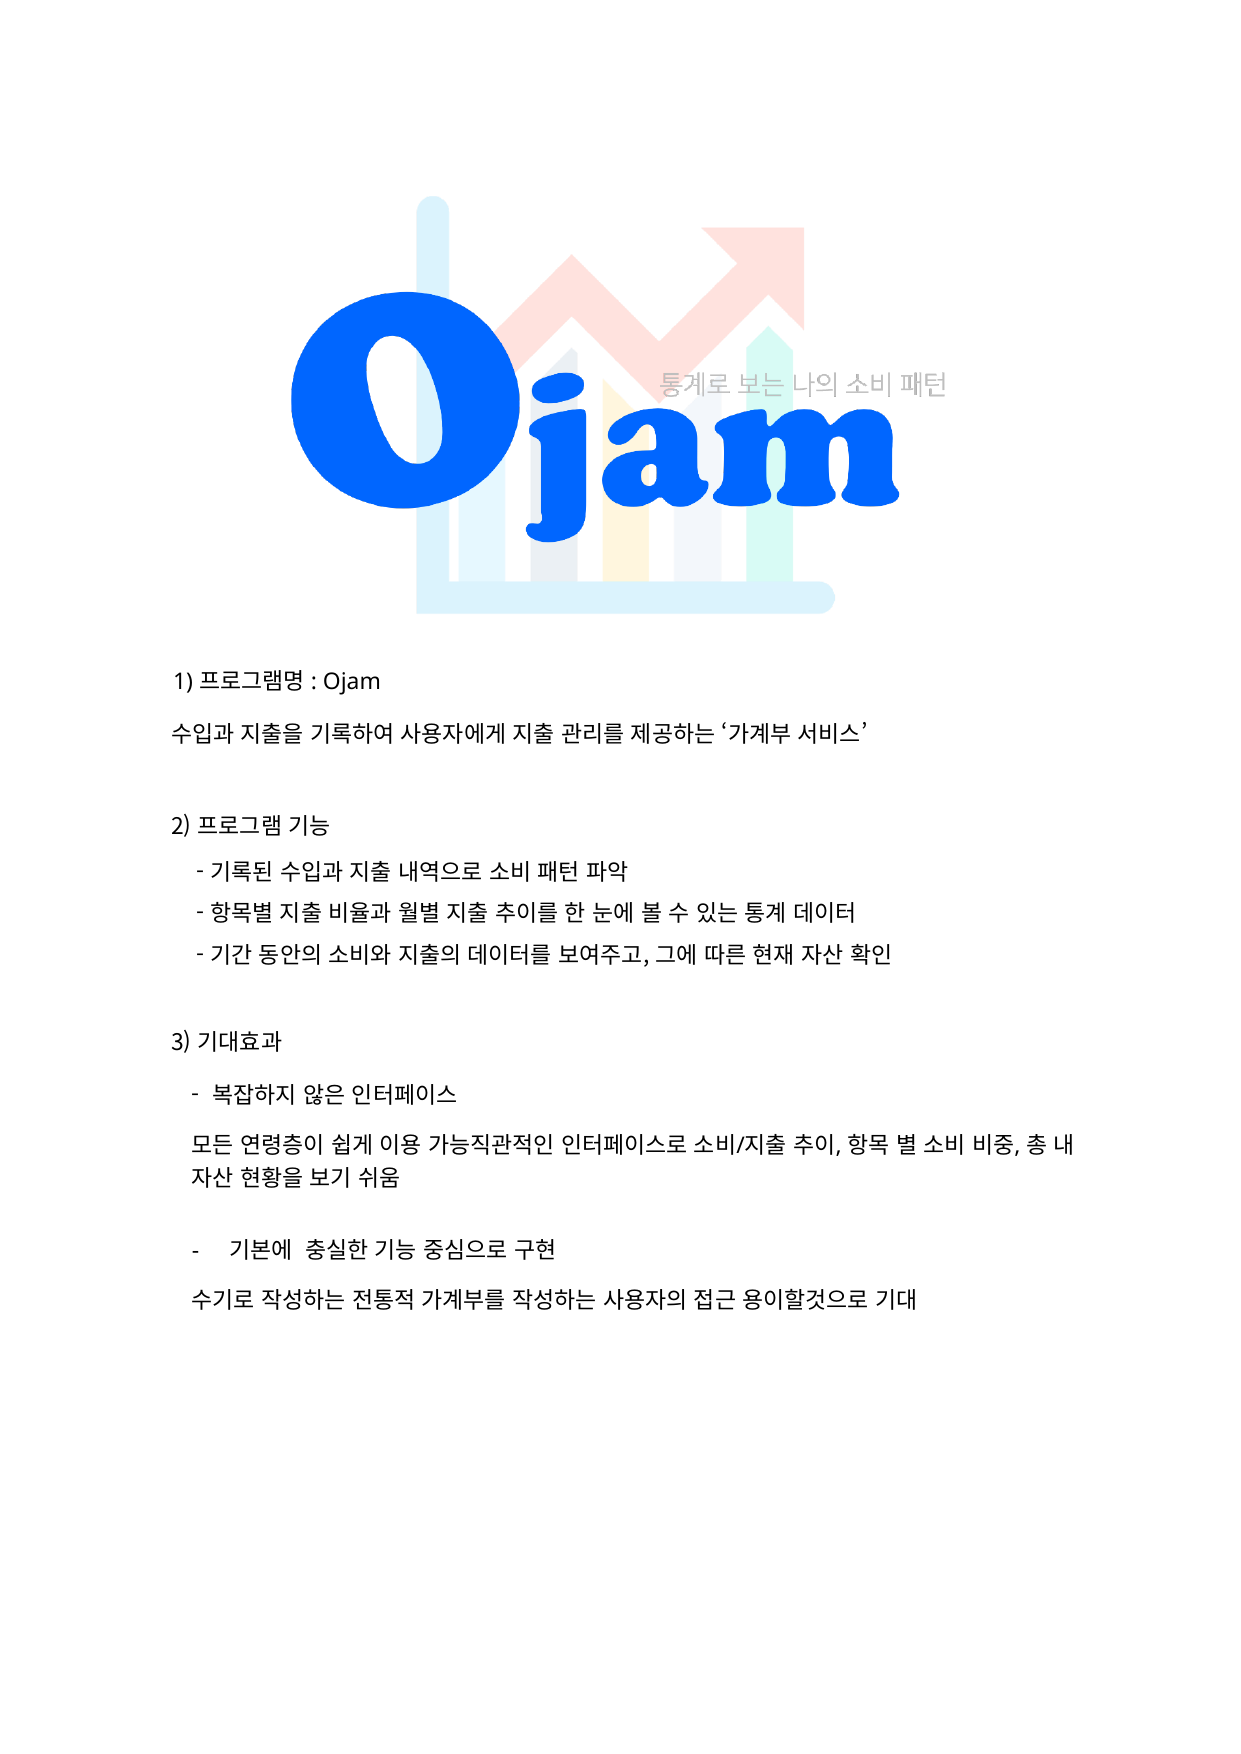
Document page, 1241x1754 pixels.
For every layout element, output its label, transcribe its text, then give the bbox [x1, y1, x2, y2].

text - 기간 동안의 소비와 지출의 데이터를 보여주고, 그에 따른 현재 자산 확인 [150, 943, 1090, 968]
text 3) 기대효과 [171, 1024, 1090, 1057]
text 1) 프로그램명 : Ojam [150, 663, 1090, 696]
picture [150, 177, 1037, 644]
text 수입과 지출을 기록하여 사용자에게 지출 관리를 제공하는 ‘가계부 서비스’ [171, 716, 1090, 749]
text 수기로 작성하는 전통적 가계부를 작성하는 사용자의 접근 용이할것으로 기대 [192, 1282, 1090, 1315]
list 기본에 충실한 기능 중심으로 구현 [192, 1232, 1090, 1266]
text 2) 프로그램 기능 [171, 807, 1090, 841]
text 모든 연령층이 쉽게 이용 가능직관적인 인터페이스로 소비/지출 추이, 항목 별 소비 비중, 총 내 자산 현황을 보기 쉬움 [192, 1127, 1090, 1193]
text - 기록된 수입과 지출 내역으로 소비 패턴 파악 [150, 860, 1090, 885]
text - 항목별 지출 비율과 월별 지출 추이를 한 눈에 볼 수 있는 통계 데이터 [150, 902, 1090, 926]
text - 복잡하지 않은 인터페이스 [192, 1077, 1090, 1110]
